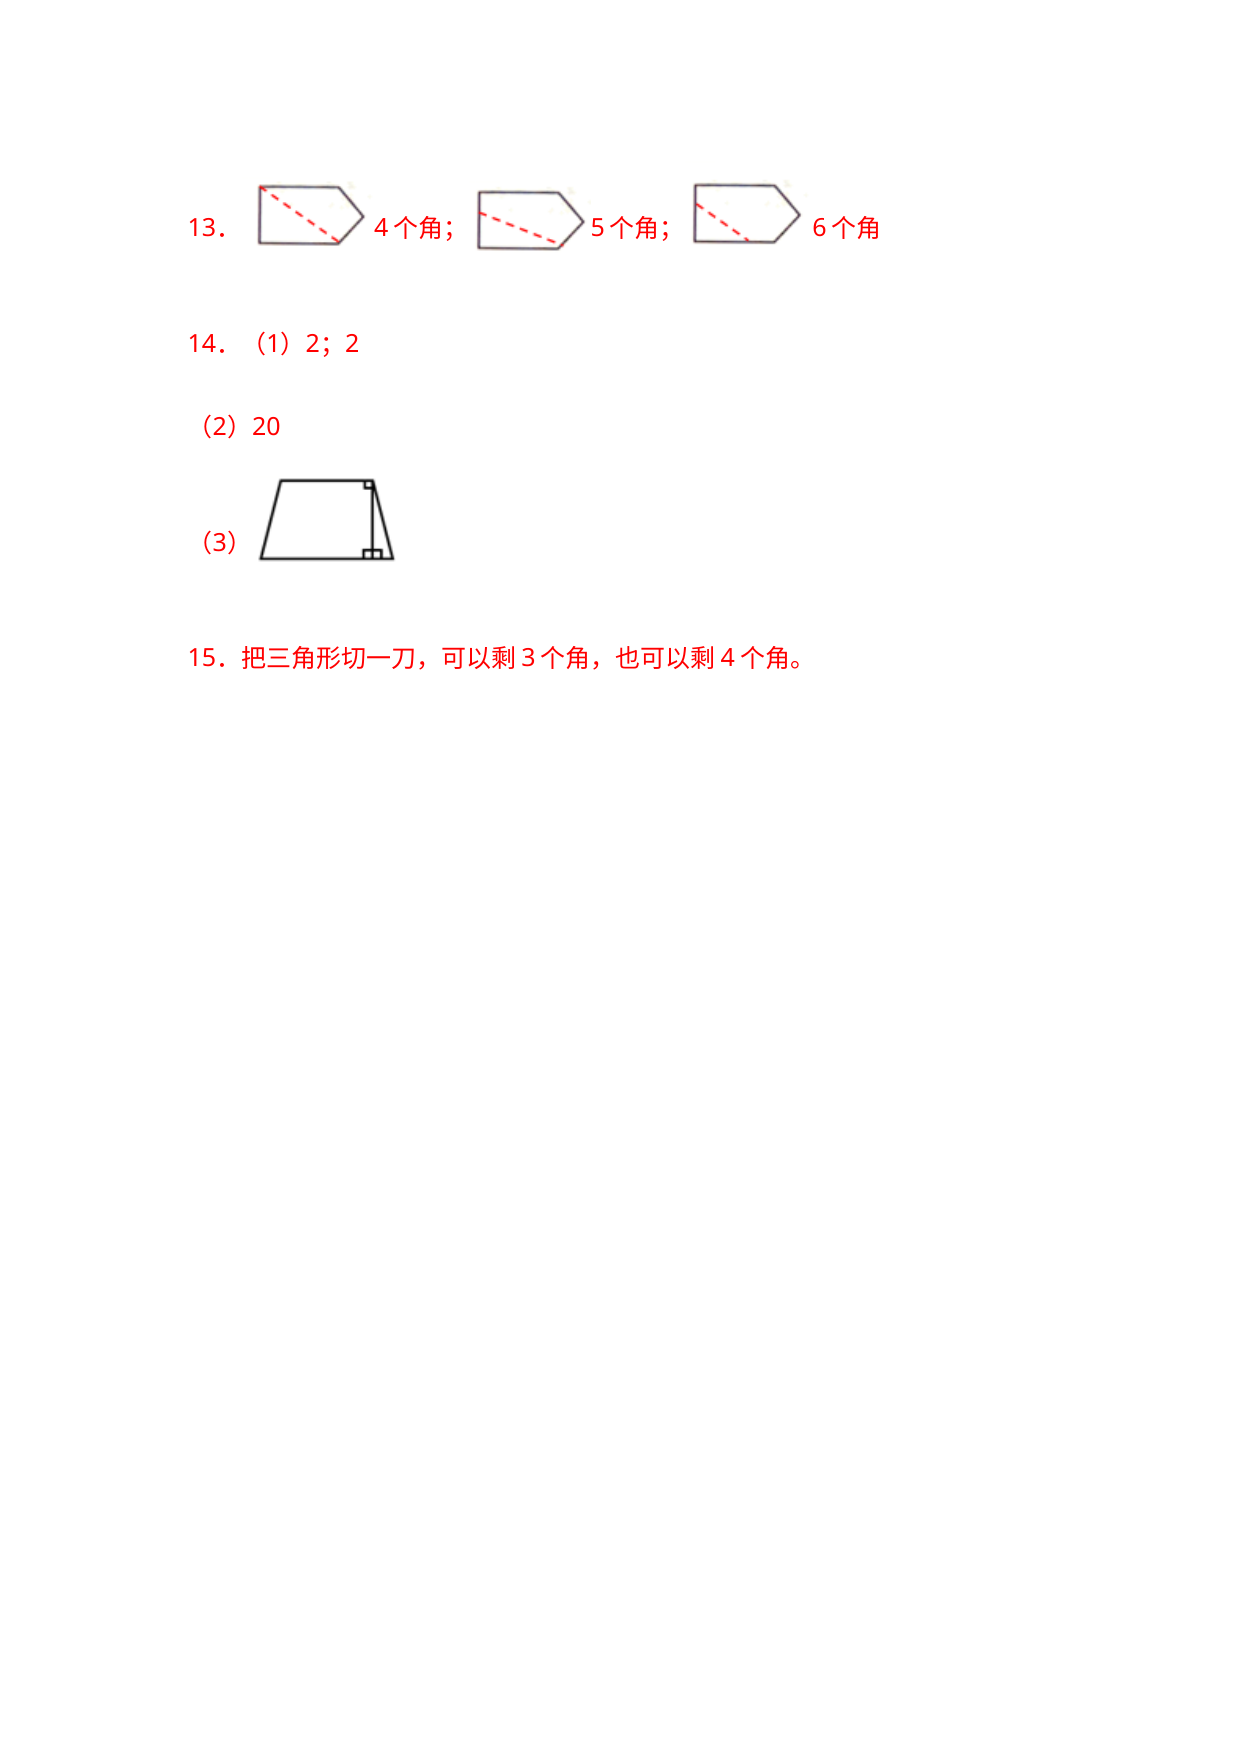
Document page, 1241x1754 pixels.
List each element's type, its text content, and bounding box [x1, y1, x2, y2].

text 15．把三角形切一刀，可以剩3个角，也可以剩4个角。 [187, 624, 1053, 689]
text 14．（1）2；2 [187, 310, 1053, 375]
text （3） [187, 476, 1053, 606]
picture [468, 181, 591, 257]
picture [241, 177, 374, 257]
text （2）20 [187, 393, 1053, 458]
picture [251, 476, 407, 574]
picture [684, 161, 812, 257]
